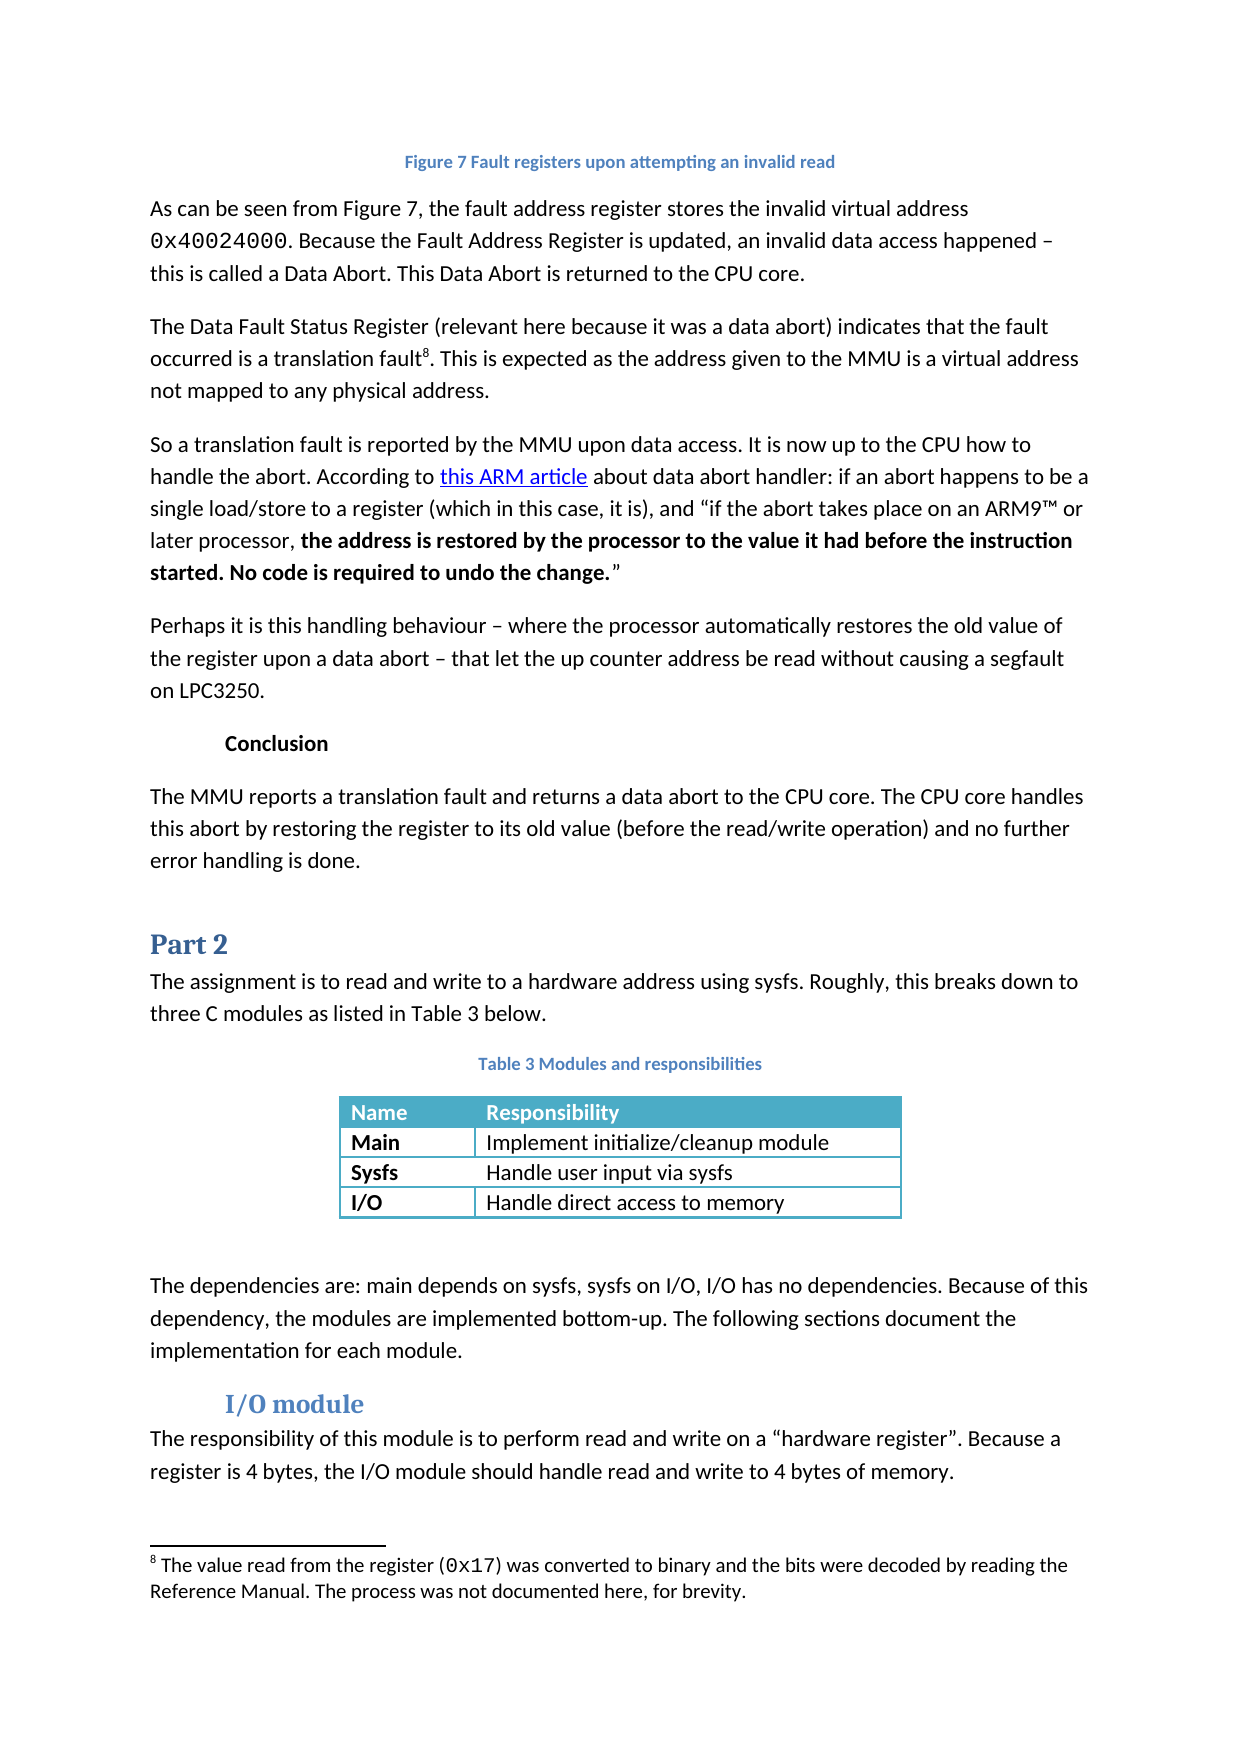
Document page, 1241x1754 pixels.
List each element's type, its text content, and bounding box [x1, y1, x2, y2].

table_cell Main [341, 1128, 474, 1156]
table_cell Handle user input via sysfs [475, 1158, 900, 1186]
text Conclusion [150, 729, 1090, 757]
text The dependencies are: main depends on sysfs, sysfs on I/O, I/O has no dependencies. Because of this dependency, the modules are implemented bottom-up. The following sections document the implementation for each module. [150, 1271, 1090, 1364]
table_cell I/O [341, 1188, 474, 1216]
subtitle Part 2 [150, 928, 1090, 962]
text Perhaps it is this handling behaviour – where the processor automatically restores the old value of the register upon a data abort – that let the up counter address be read without causing a segfault on LPC3250. [150, 611, 1090, 704]
text The responsibility of this module is to perform read and write on a “hardware register”. Because a register is 4 bytes, the I/O module should handle read and write to 4 bytes of memory. [150, 1424, 1090, 1485]
text The MMU reports a translation fault and returns a data abort to the CPU core. The CPU core handles this abort by restoring the register to its old value (before the read/write operation) and no further error handling is done. [150, 782, 1090, 874]
table_cell Sysfs [341, 1158, 475, 1186]
table_cell Handle direct access to memory [476, 1188, 900, 1216]
text The Data Fault Status Register (relevant here because it was a data abort) indicates that the fault occurred is a translation fault. This is expected as the address given to the MMU is a virtual address not mapped to any physical address. [150, 312, 1090, 405]
text As can be seen from Figure 7, the fault address register stores the invalid virtual address 0x40024000. Because the Fault Address Register is updated, an invalid data access happened – this is called a Data Abort. This Data Abort is returned to the CPU core. [150, 194, 1090, 287]
text Table 3 Modules and responsibilities [150, 1052, 1090, 1075]
table_header Responsibility [475, 1098, 900, 1126]
text The assignment is to read and write to a hardware address using sysfs. Roughly, this breaks down to three C modules as listed in Table 3 below. [150, 967, 1090, 1027]
table_header Name [341, 1098, 475, 1126]
table_cell Implement initialize/cleanup module [476, 1128, 900, 1156]
text So a translation fault is reported by the MMU upon data access. It is now up to the CPU how to handle the abort. According to this ARM article about data abort handler: if an abort happens to be a single load/store to a register (which in this case, it is), and “if the abort takes place on an ARM9™ or later processor, the address is restored by the processor to the value it had before the instruction started. No code is required to undo the change.” [150, 430, 1090, 586]
subtitle I/O module [150, 1389, 1090, 1420]
